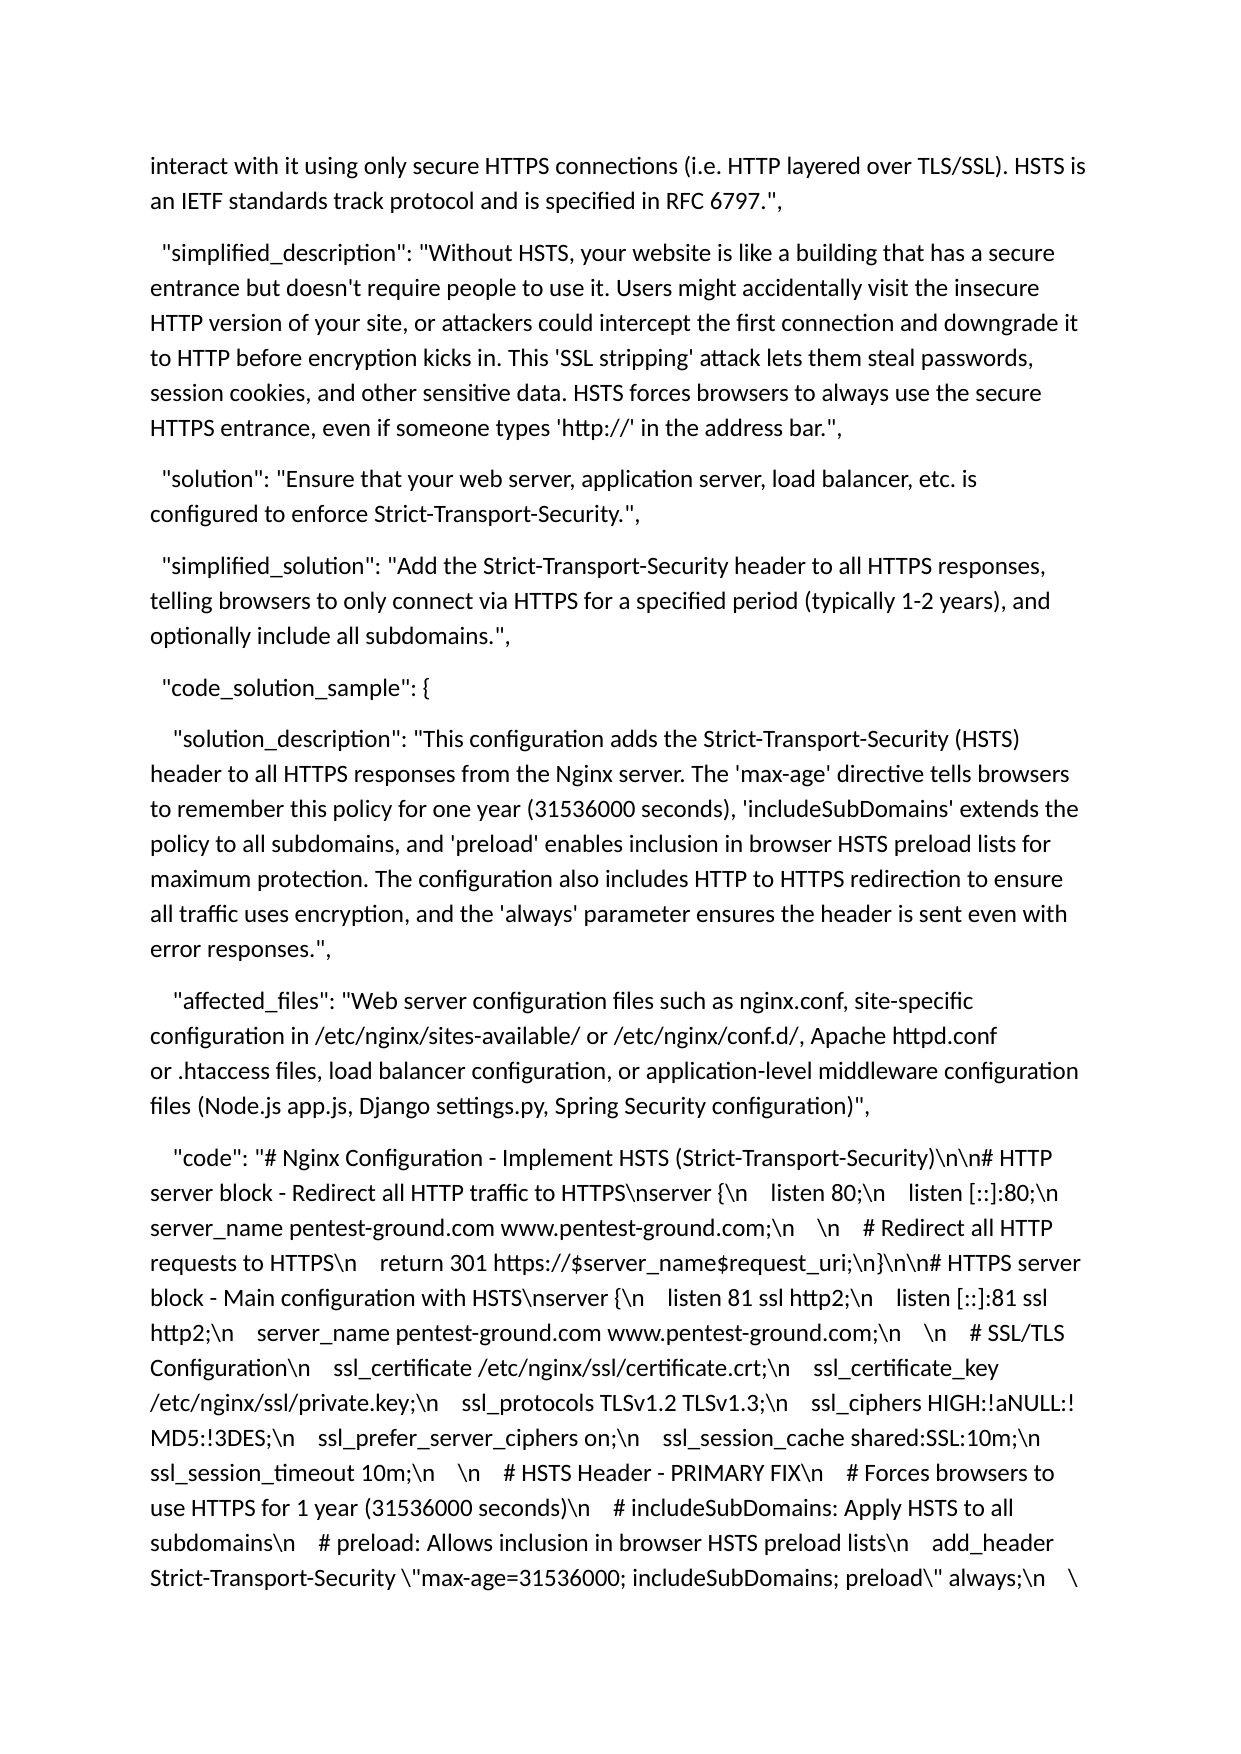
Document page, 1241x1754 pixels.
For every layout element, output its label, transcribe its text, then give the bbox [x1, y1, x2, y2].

text "solution_description": "This configuration adds the Strict-Transport-Security (HSTS) header to all HTTPS responses from the Nginx server. The 'max-age' directive tells browsers to remember this policy for one year (31536000 seconds), 'includeSubDomains' extends the policy to all subdomains, and 'preload' enables inclusion in browser HSTS preload lists for maximum protection. The configuration also includes HTTP to HTTPS redirection to ensure all traffic uses encryption, and the 'always' parameter ensures the header is sent even with error responses.", [150, 723, 1090, 964]
text "code_solution_sample": { [150, 672, 1090, 702]
text "affected_files": "Web server configuration files such as nginx.conf, site-specific configuration in /etc/nginx/sites-available/ or /etc/nginx/conf.d/, Apache httpd.conf or .htaccess files, load balancer configuration, or application-level middleware configuration files (Node.js app.js, Django settings.py, Spring Security configuration)", [150, 985, 1090, 1121]
text "solution": "Ensure that your web server, application server, load balancer, etc. is configured to enforce Strict-Transport-Security.", [150, 463, 1090, 529]
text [150, 150, 1090, 216]
text "simplified_solution": "Add the Strict-Transport-Security header to all HTTPS responses, telling browsers to only connect via HTTPS for a specified period (typically 1-2 years), and optionally include all subdomains.", [150, 550, 1090, 651]
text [150, 1142, 1090, 1592]
text "simplified_description": "Without HSTS, your website is like a building that has a secure entrance but doesn't require people to use it. Users might accidentally visit the insecure HTTP version of your site, or attackers could intercept the first connection and downgrade it to HTTP before encryption kicks in. This 'SSL stripping' attack lets them steal passwords, session cookies, and other sensitive data. HSTS forces browsers to always use the secure HTTPS entrance, even if someone types 'http://' in the address bar.", [150, 237, 1090, 442]
